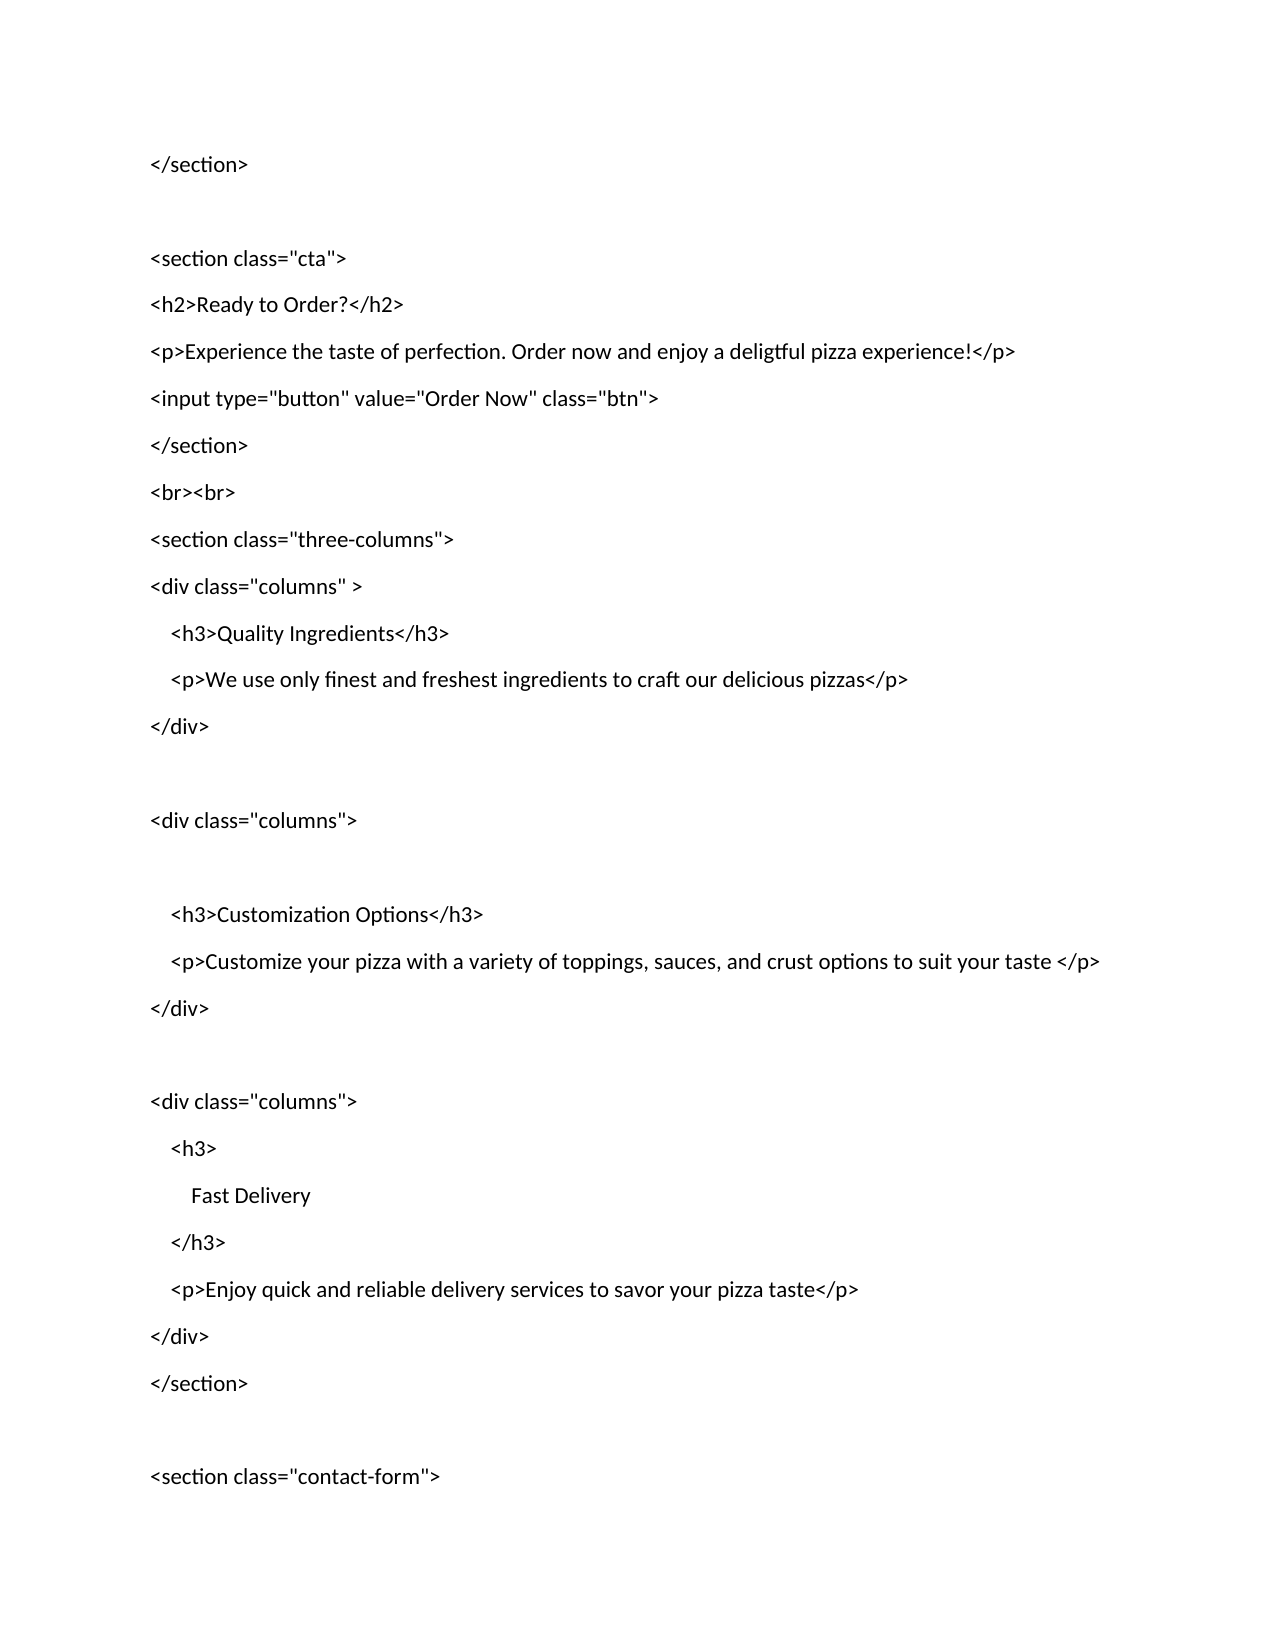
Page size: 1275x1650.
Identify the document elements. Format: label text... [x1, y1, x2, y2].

text <h3>Customization Options</h3> [150, 900, 1125, 928]
text </section> [150, 150, 1125, 178]
text Fast Delivery [150, 1181, 1125, 1209]
text </section> [150, 1369, 1125, 1397]
text <section class="cta"> [150, 244, 1125, 272]
text <section class="contact-form"> [150, 1462, 1125, 1491]
text <div class="columns" > [150, 572, 1125, 600]
text <p>We use only finest and freshest ingredients to craft our delicious pizzas</p> [150, 666, 1125, 694]
text <p>Experience the taste of perfection. Order now and enjoy a deligtful pizza experience!</p> [150, 337, 1125, 366]
text <input type="button" value="Order Now" class="btn"> [150, 384, 1125, 412]
text </div> [150, 994, 1125, 1022]
text <h2>Ready to Order?</h2> [150, 291, 1125, 319]
text <h3>Quality Ingredients</h3> [150, 619, 1125, 647]
text <div class="columns"> [150, 806, 1125, 834]
text <p>Customize your pizza with a variety of toppings, sauces, and crust options to suit your taste </p> [150, 947, 1125, 975]
text <h3> [150, 1134, 1125, 1162]
text <br><br> [150, 478, 1125, 506]
text </div> [150, 712, 1125, 741]
text </div> [150, 1322, 1125, 1350]
text <section class="three-columns"> [150, 525, 1125, 553]
text </h3> [150, 1228, 1125, 1256]
text <div class="columns"> [150, 1087, 1125, 1116]
text </section> [150, 431, 1125, 459]
text <p>Enjoy quick and reliable delivery services to savor your pizza taste</p> [150, 1275, 1125, 1303]
